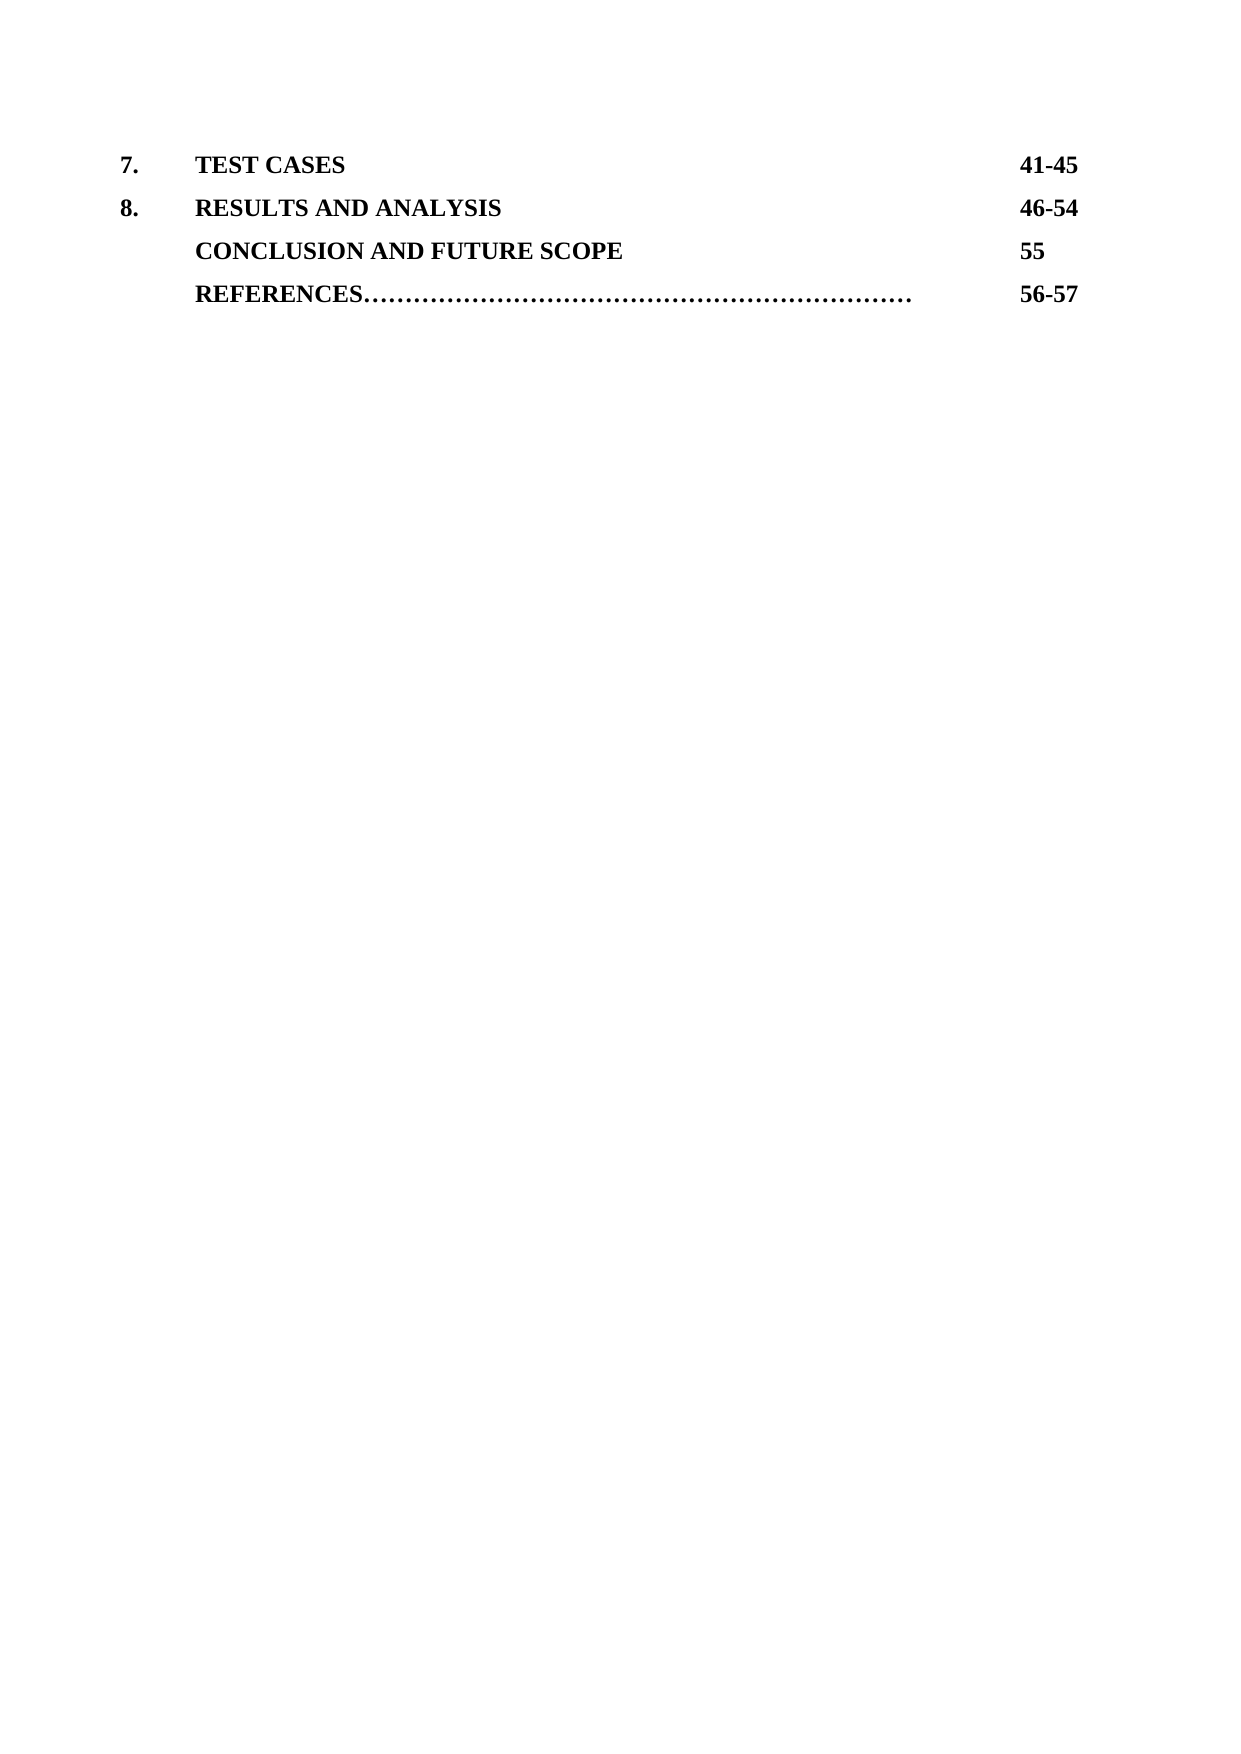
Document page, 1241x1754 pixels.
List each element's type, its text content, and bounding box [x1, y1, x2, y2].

text CONCLUSION AND FUTURE SCOPE 55 [120, 236, 1117, 265]
text REFERENCES………………………………………………………… 56-57 [120, 279, 1117, 308]
text 7. TEST CASES 41-45 [120, 150, 1117, 179]
text 8. RESULTS AND ANALYSIS 46-54 [120, 193, 1117, 222]
